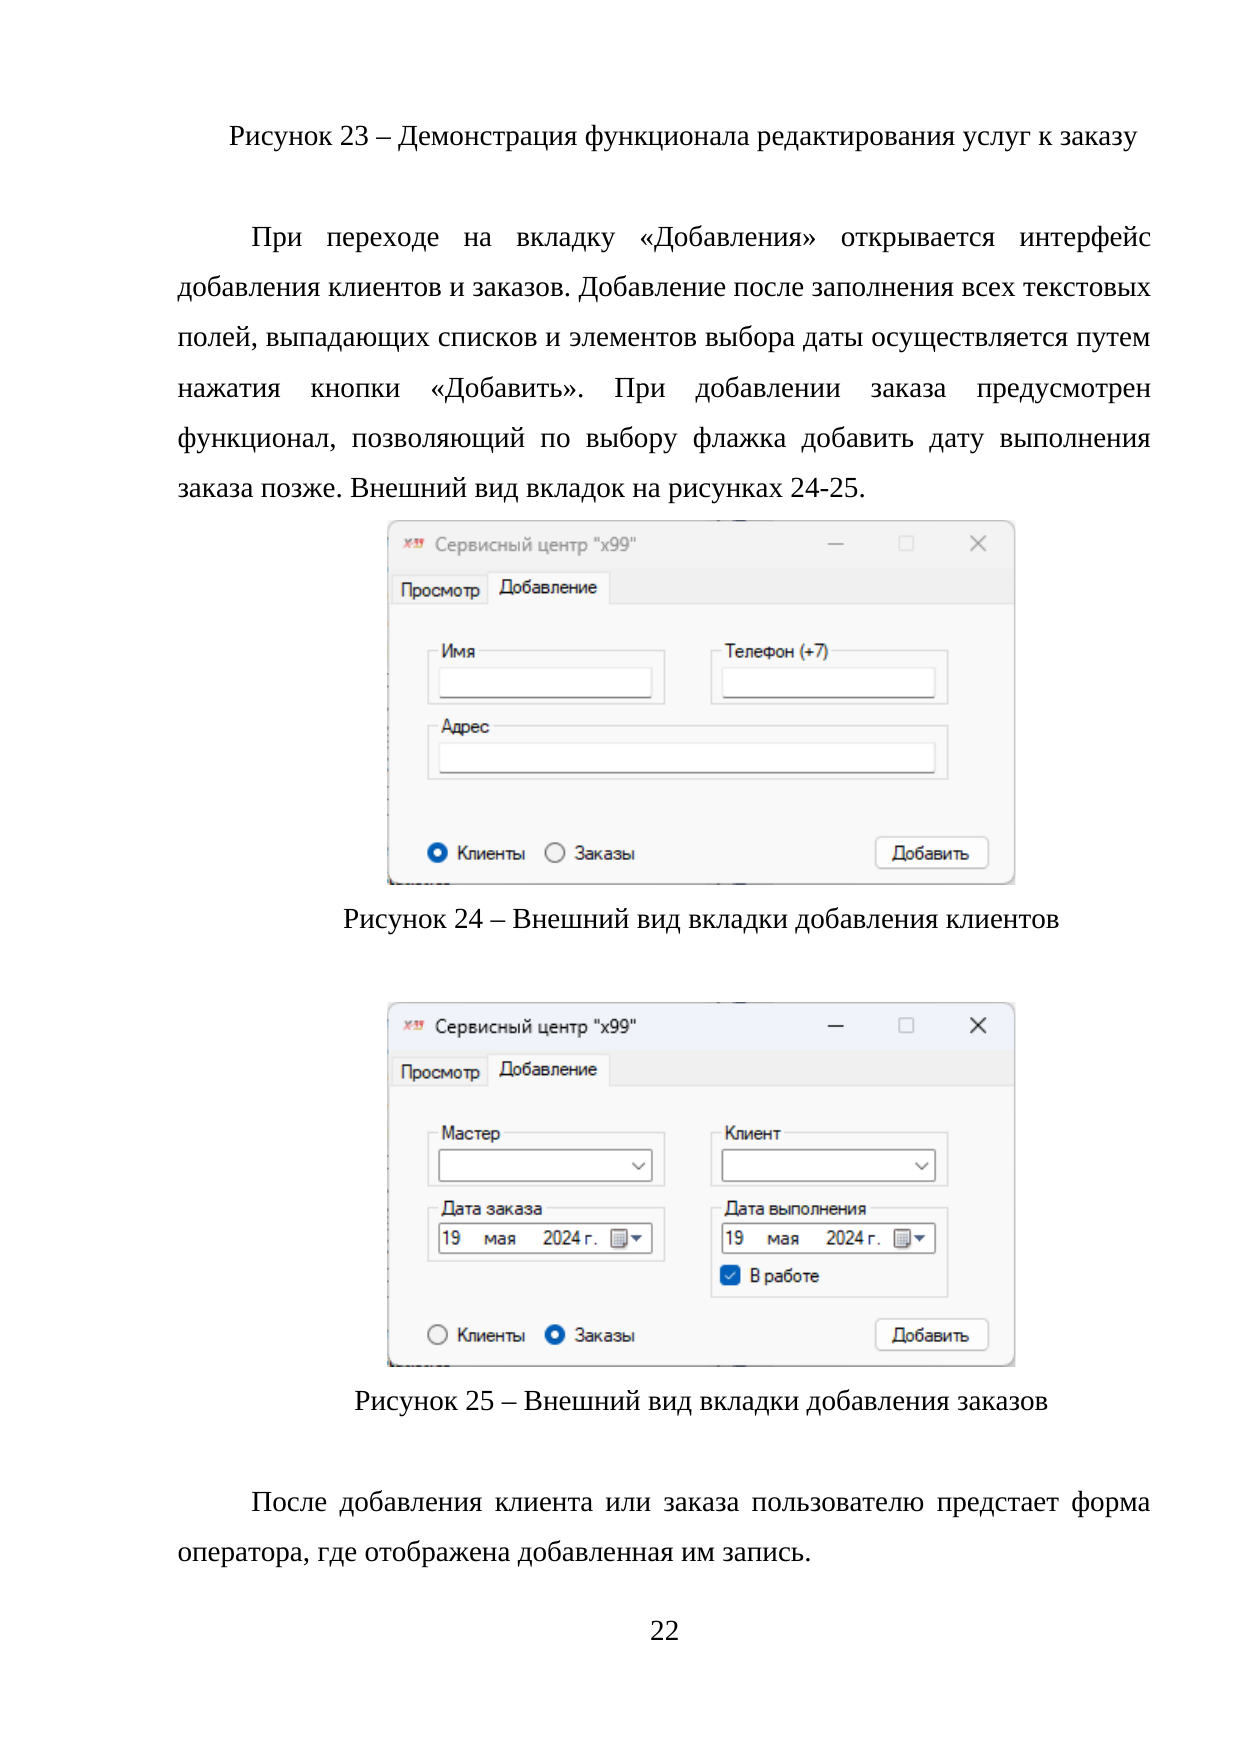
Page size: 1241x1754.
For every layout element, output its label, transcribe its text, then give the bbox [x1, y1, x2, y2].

picture [387, 1002, 1016, 1367]
text Рисунок 25 – Внешний вид вкладки добавления заказов [177, 1383, 1152, 1417]
text Рисунок 23 – Демонстрация функционала редактирования услуг к заказу [177, 118, 1152, 152]
text При переходе на вкладку «Добавления» открывается интерфейс добавления клиентов и заказов. Добавление после заполнения всех текстовых полей, выпадающих списков и элементов выбора даты осуществляется путем нажатия кнопки «Добавить». При добавлении заказа предусмотрен функционал, позволяющий по выбору флажка добавить дату выполнения заказа позже. Внешний вид вкладок на рисунках 24-25. [177, 219, 1152, 504]
picture [387, 520, 1016, 885]
text Рисунок 24 – Внешний вид вкладки добавления клиентов [177, 902, 1152, 935]
text После добавления клиента или заказа пользователю предстает форма оператора, где отображена добавленная им запись. [177, 1484, 1152, 1568]
